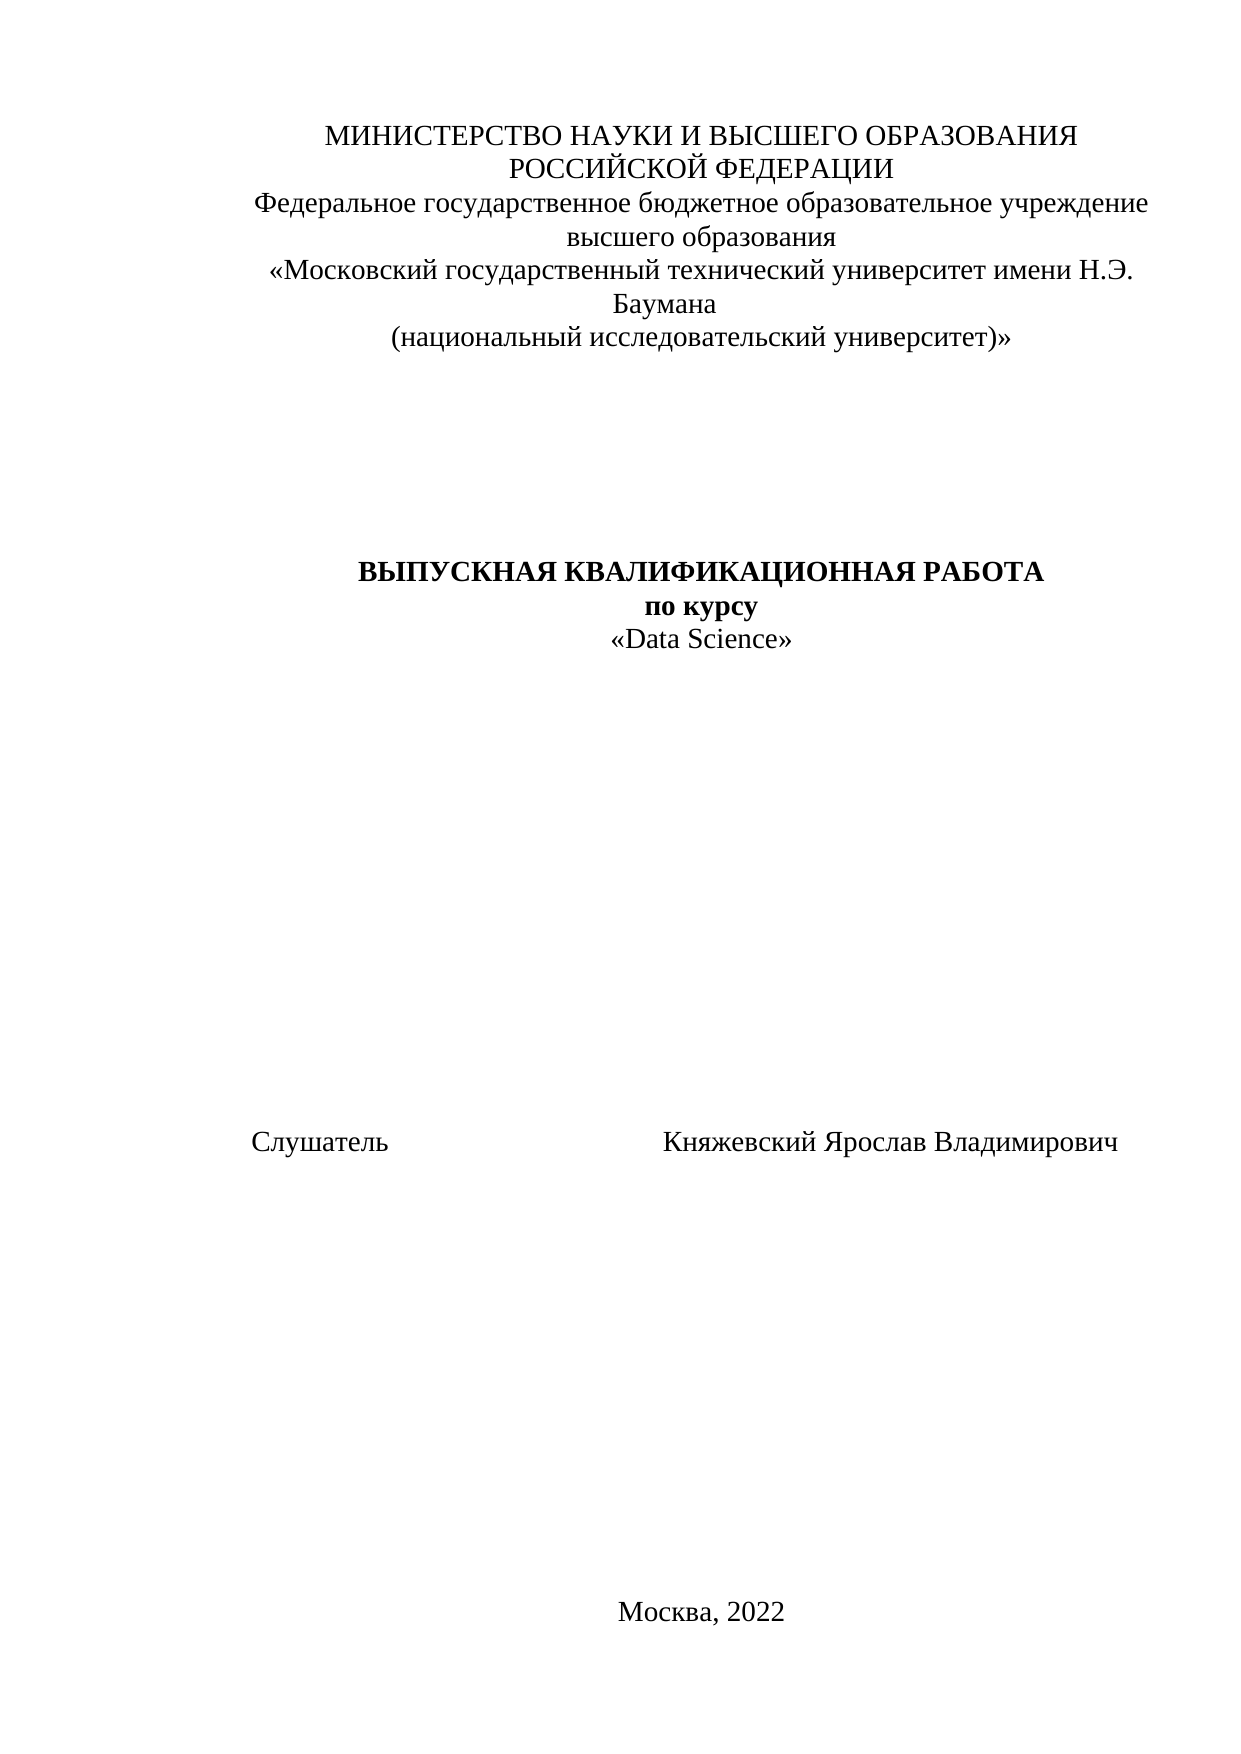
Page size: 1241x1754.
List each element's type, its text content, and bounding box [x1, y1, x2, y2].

text РОССИЙСКОЙ ФЕДЕРАЦИИ [177, 152, 1152, 185]
text высшего образования [177, 219, 1152, 252]
text «Data Science» [177, 621, 1152, 655]
text (национальный исследовательский университет)» [177, 319, 1152, 353]
text ВЫПУСКНАЯ КВАЛИФИКАЦИОННАЯ РАБОТА [177, 554, 1152, 588]
text Слушатель Княжевский Ярослав Владимирович [177, 1124, 1152, 1158]
text МИНИСТЕРСТВО НАУКИ И ВЫСШЕГО ОБРАЗОВАНИЯ [177, 118, 1152, 152]
text по курсу [177, 588, 1152, 621]
text Москва, 2022 [177, 1594, 1152, 1627]
text «Московский государственный технический университет имени Н.Э. Баумана [177, 252, 1152, 319]
text Федеральное государственное бюджетное образовательное учреждение [177, 185, 1152, 219]
